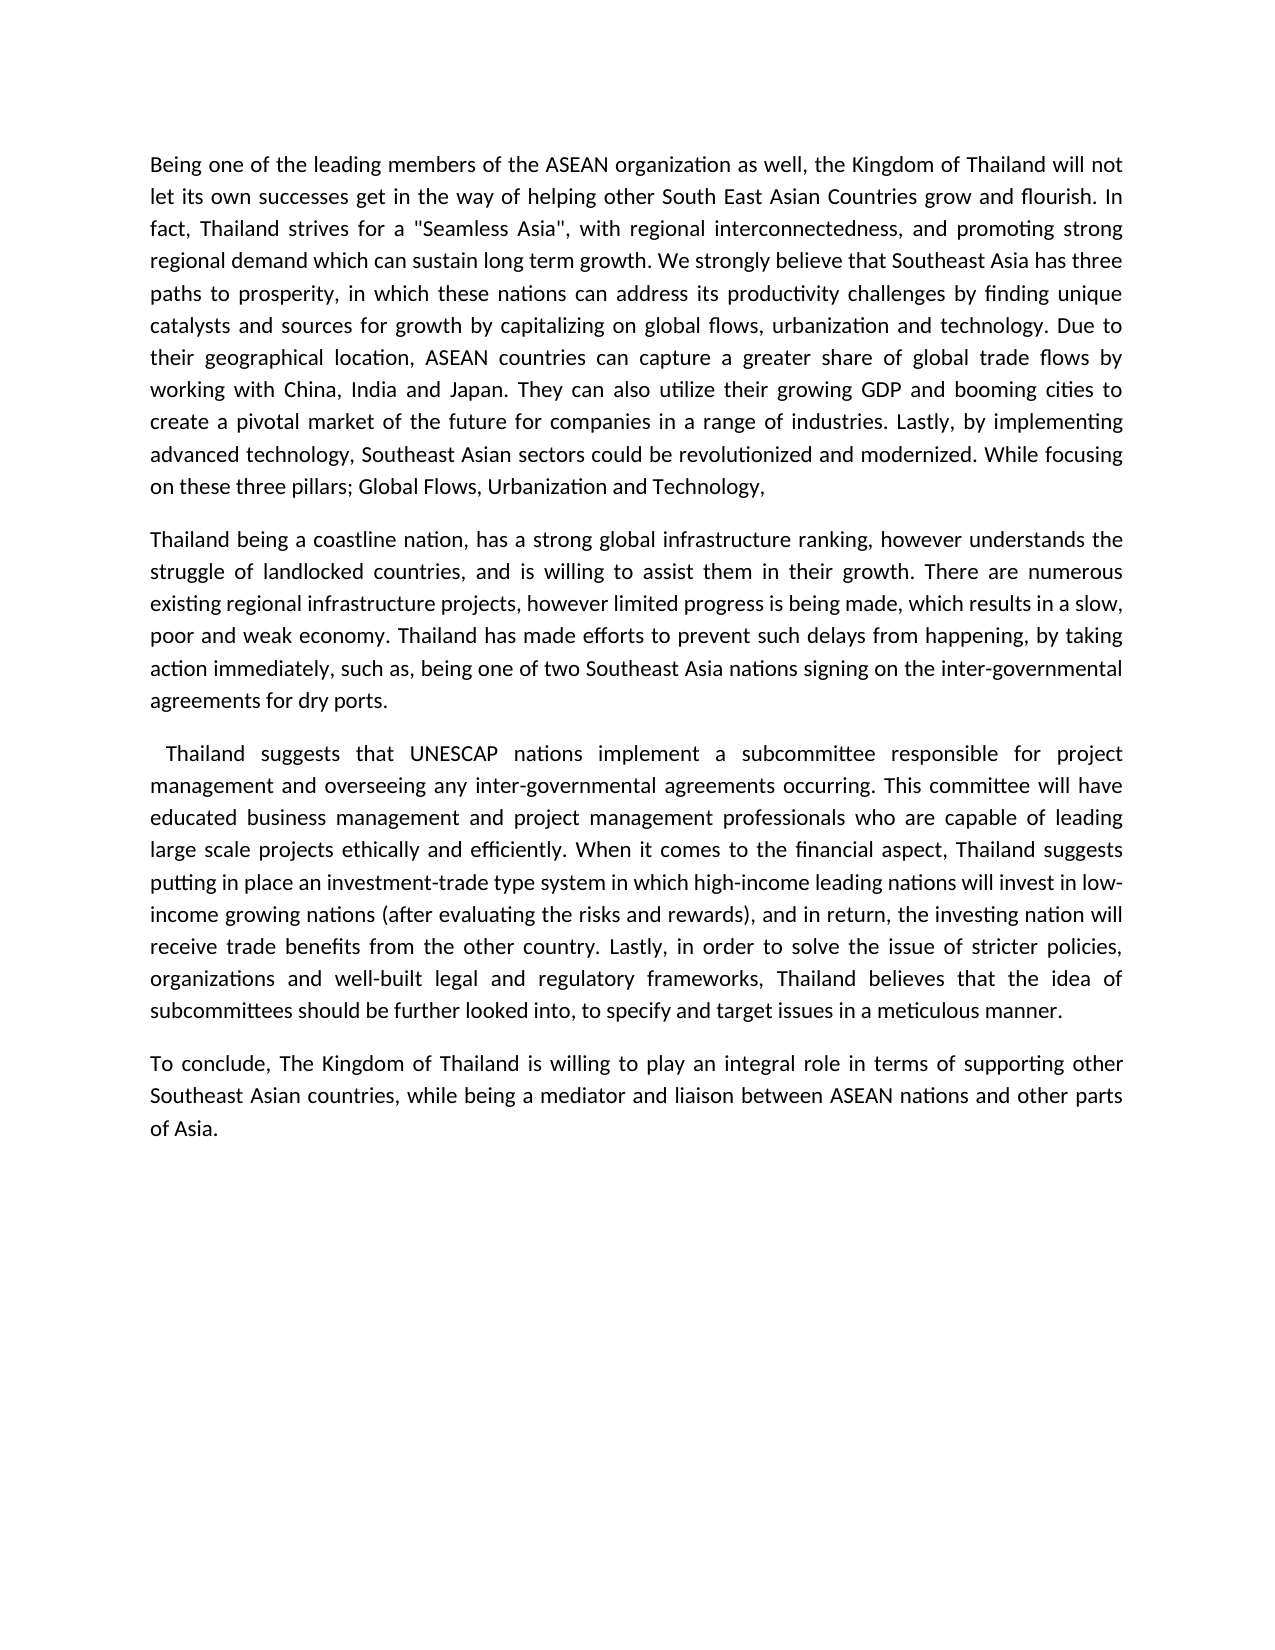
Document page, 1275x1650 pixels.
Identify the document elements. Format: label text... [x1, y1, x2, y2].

text Being one of the leading members of the ASEAN organization as well, the Kingdom of Thailand will not let its own successes get in the way of helping other South East Asian Countries grow and flourish. In fact, Thailand strives for a "Seamless Asia", with regional interconnectedness, and promoting strong regional demand which can sustain long term growth. We strongly believe that Southeast Asia has three paths to prosperity, in which these nations can address its productivity challenges by finding unique catalysts and sources for growth by capitalizing on global flows, urbanization and technology. Due to their geographical location, ASEAN countries can capture a greater share of global trade flows by working with China, India and Japan. They can also utilize their growing GDP and booming cities to create a pivotal market of the future for companies in a range of industries. Lastly, by implementing advanced technology, Southeast Asian sectors could be revolutionized and modernized. While focusing on these three pillars; Global Flows, Urbanization and Technology, [150, 150, 1125, 500]
text To conclude, The Kingdom of Thailand is willing to play an integral role in terms of supporting other Southeast Asian countries, while being a mediator and liaison between ASEAN nations and other parts of Asia. [150, 1049, 1125, 1142]
text Thailand being a coastline nation, has a strong global infrastructure ranking, however understands the struggle of landlocked countries, and is willing to assist them in their growth. There are numerous existing regional infrastructure projects, however limited progress is being made, which results in a slow, poor and weak economy. Thailand has made efforts to prevent such delays from happening, by taking action immediately, such as, being one of two Southeast Asia nations signing on the inter-governmental agreements for dry ports. [150, 525, 1125, 714]
text Thailand suggests that UNESCAP nations implement a subcommittee responsible for project management and overseeing any inter-governmental agreements occurring. This committee will have educated business management and project management professionals who are capable of leading large scale projects ethically and efficiently. When it comes to the financial aspect, Thailand suggests putting in place an investment-trade type system in which high-income leading nations will invest in low-income growing nations (after evaluating the risks and rewards), and in return, the investing nation will receive trade benefits from the other country. Lastly, in order to solve the issue of stricter policies, organizations and well-built legal and regulatory frameworks, Thailand believes that the idea of subcommittees should be further looked into, to specify and target issues in a meticulous manner. [150, 739, 1125, 1024]
